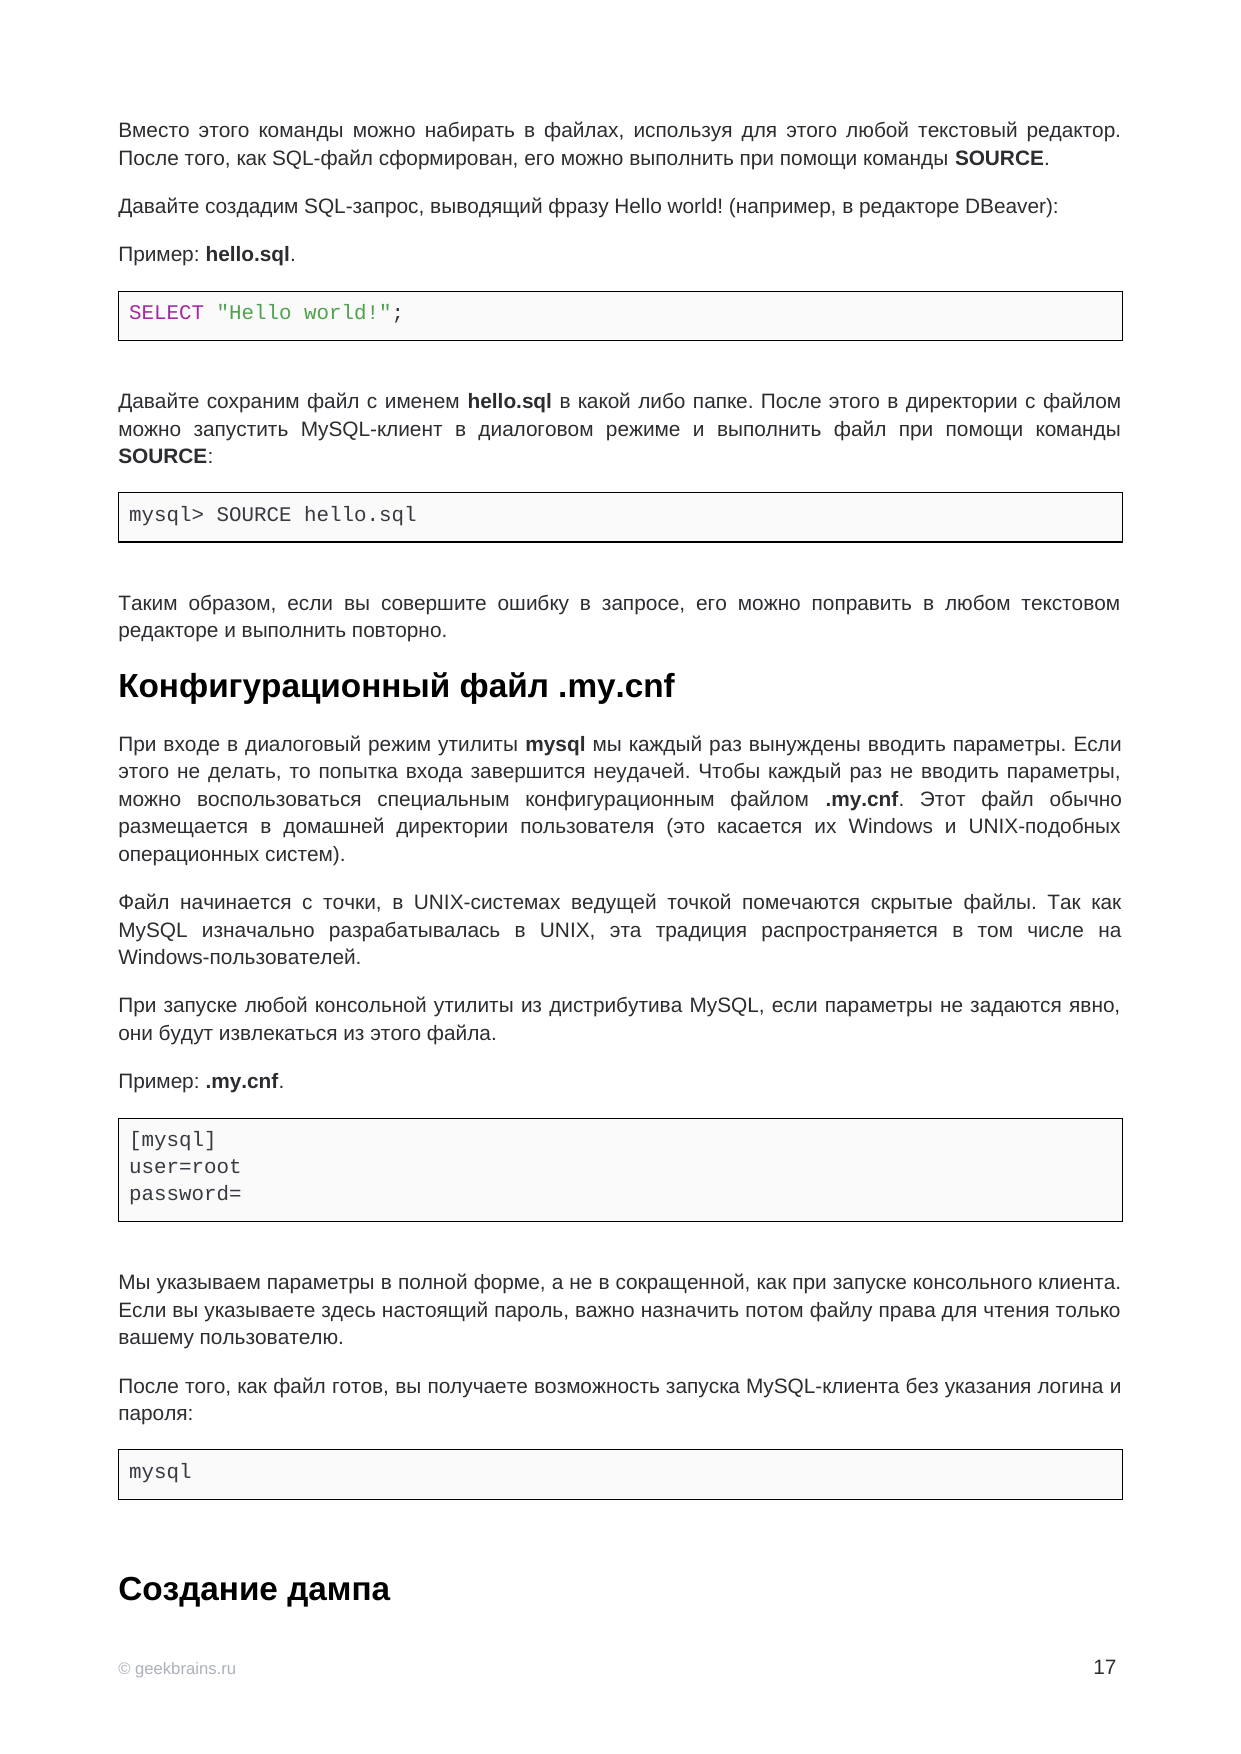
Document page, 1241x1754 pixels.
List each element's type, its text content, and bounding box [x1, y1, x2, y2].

text Пример: .my.cnf. [118, 1069, 1122, 1093]
text Мы указываем параметры в полной форме, а не в сокращенной, как при запуске консольного клиента. Если вы указываете здесь настоящий пароль, важно назначить потом файлу права для чтения только вашему пользователю. [118, 1243, 1122, 1349]
text Пример: hello.sql. [118, 242, 1122, 266]
table_header mysql> SOURCE hello.sql [119, 493, 1122, 541]
text Файл начинается с точки, в UNIX-системах ведущей точкой помечаются скрытые файлы. Так как MySQL изначально разрабатывалась в UNIX, эта традиция распространяется в том числе на Windows-пользователей. [118, 890, 1122, 969]
text Вместо этого команды можно набирать в файлах, используя для этого любой текстовый редактор. После того, как SQL-файл сформирован, его можно выполнить при помощи команды SOURCE. [118, 118, 1122, 169]
table_header mysql [119, 1450, 1122, 1498]
text При запуске любой консольной утилиты из дистрибутива MySQL, если параметры не задаются явно, они будут извлекаться из этого файла. [118, 993, 1122, 1045]
text Давайте сохраним файл с именем hello.sql в какой либо папке. После этого в директории с файлом можно запустить MySQL-клиент в диалоговом режиме и выполнить файл при помощи команды SOURCE: [118, 361, 1122, 468]
text При входе в диалоговый режим утилиты mysql мы каждый раз вынуждены вводить параметры. Если этого не делать, то попытка входа завершится неудачей. Чтобы каждый раз не вводить параметры, можно воспользоваться специальным конфигурационным файлом .my.cnf. Этот файл обычно размещается в домашней директории пользователя (это касается их Windows и UNIX-подобных операционных систем). [118, 732, 1122, 866]
text Таким образом, если вы совершите ошибку в запросе, его можно поправить в любом текстовом редакторе и выполнить повторно. [118, 563, 1122, 642]
table_header [mysql] user=root password= [119, 1119, 1122, 1221]
text Создание дампа [118, 1569, 1122, 1607]
text Давайте создадим SQL-запрос, выводящий фразу Hello world! (например, в редакторе DBeaver): [118, 194, 1122, 218]
table_header SELECT "Hello world!"; [119, 292, 1122, 339]
text После того, как файл готов, вы получаете возможность запуска MySQL-клиента без указания логина и пароля: [118, 1373, 1122, 1425]
text Конфигурационный файл .my.cnf [118, 667, 1122, 705]
